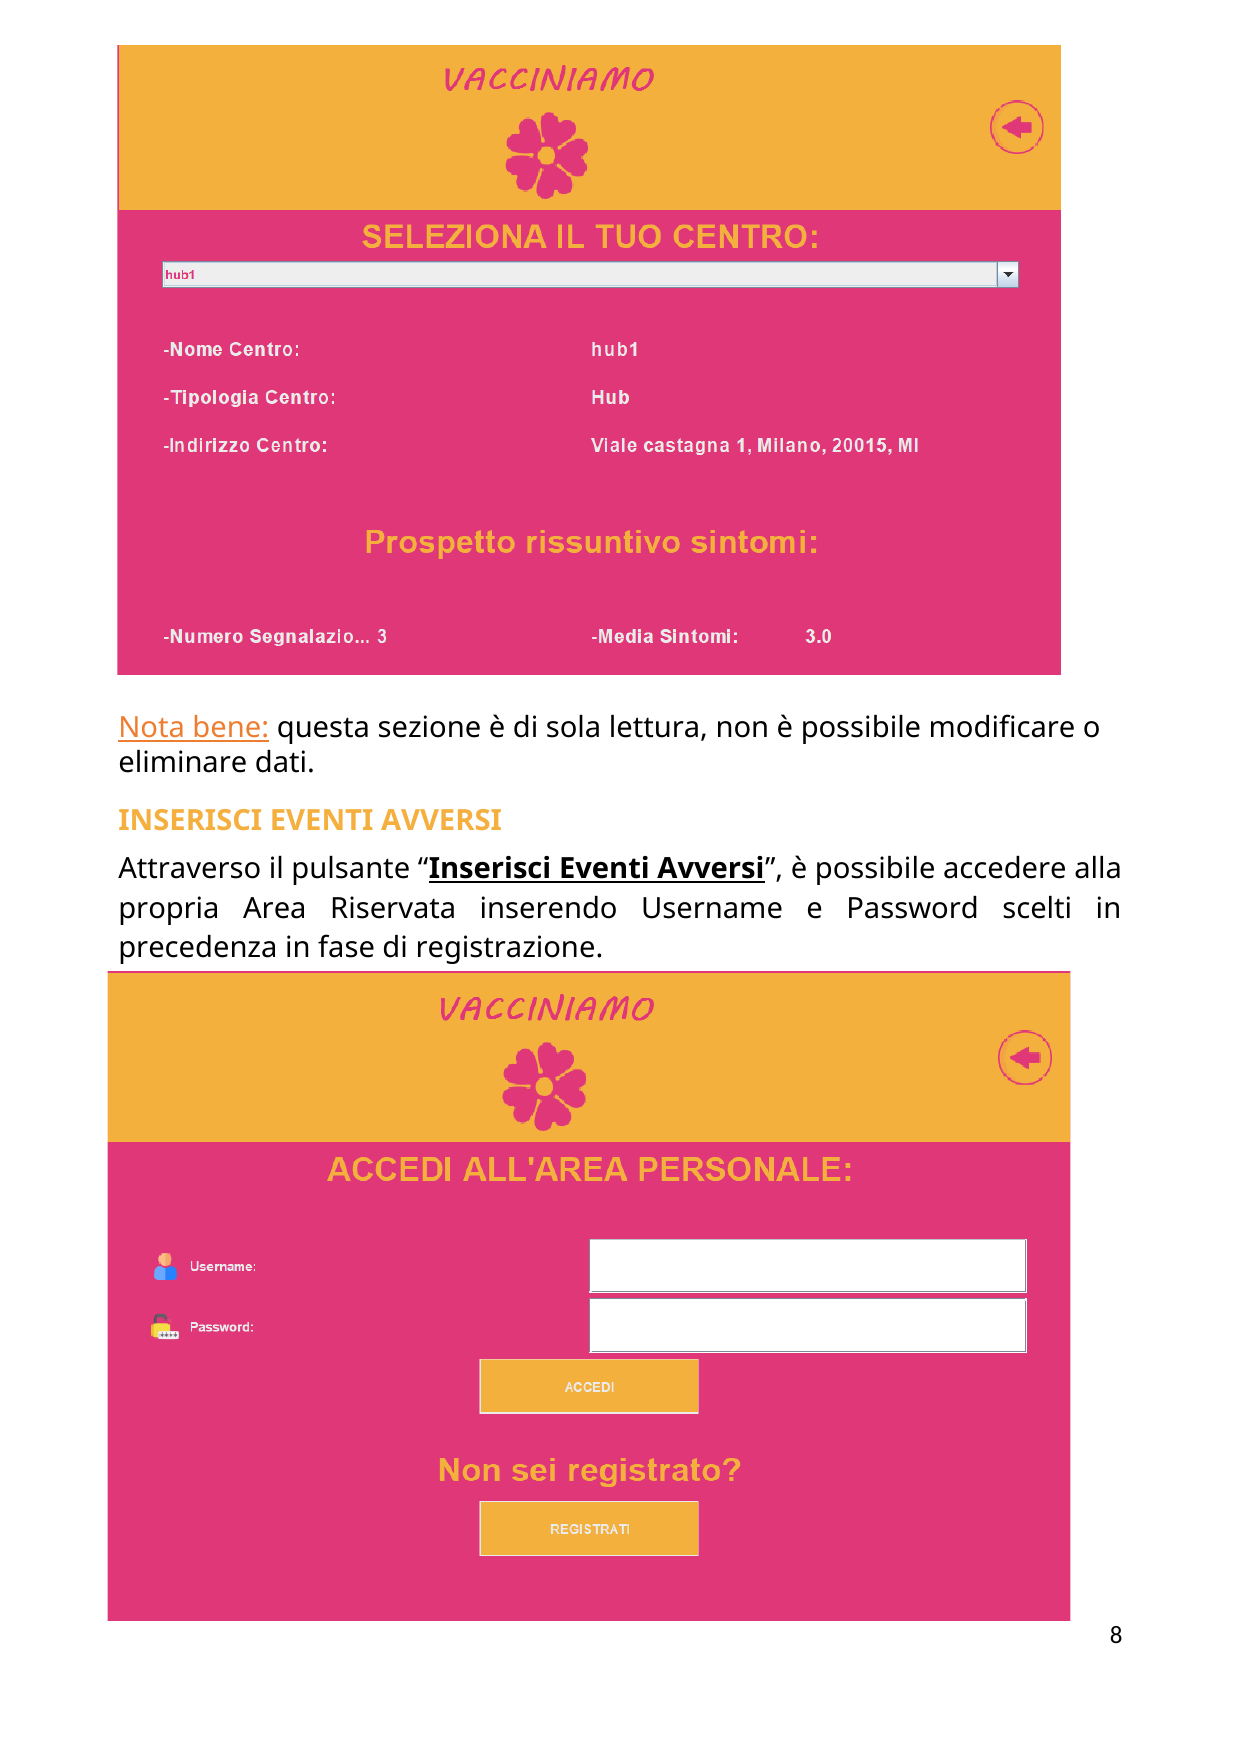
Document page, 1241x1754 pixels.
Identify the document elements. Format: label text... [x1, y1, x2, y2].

subtitle INSERISCI EVENTI AVVERSI [118, 799, 1122, 839]
text Nota bene: questa sezione è di sola lettura, non è possibile modificare o eliminare dati. [118, 710, 1122, 779]
picture [107, 971, 1071, 1621]
text Attraverso il pulsante “Inserisci Eventi Avversi”, è possibile accedere alla propria Area Riservata inserendo Username e Password scelti in precedenza in fase di registrazione. [118, 847, 1122, 966]
picture [117, 45, 1061, 675]
